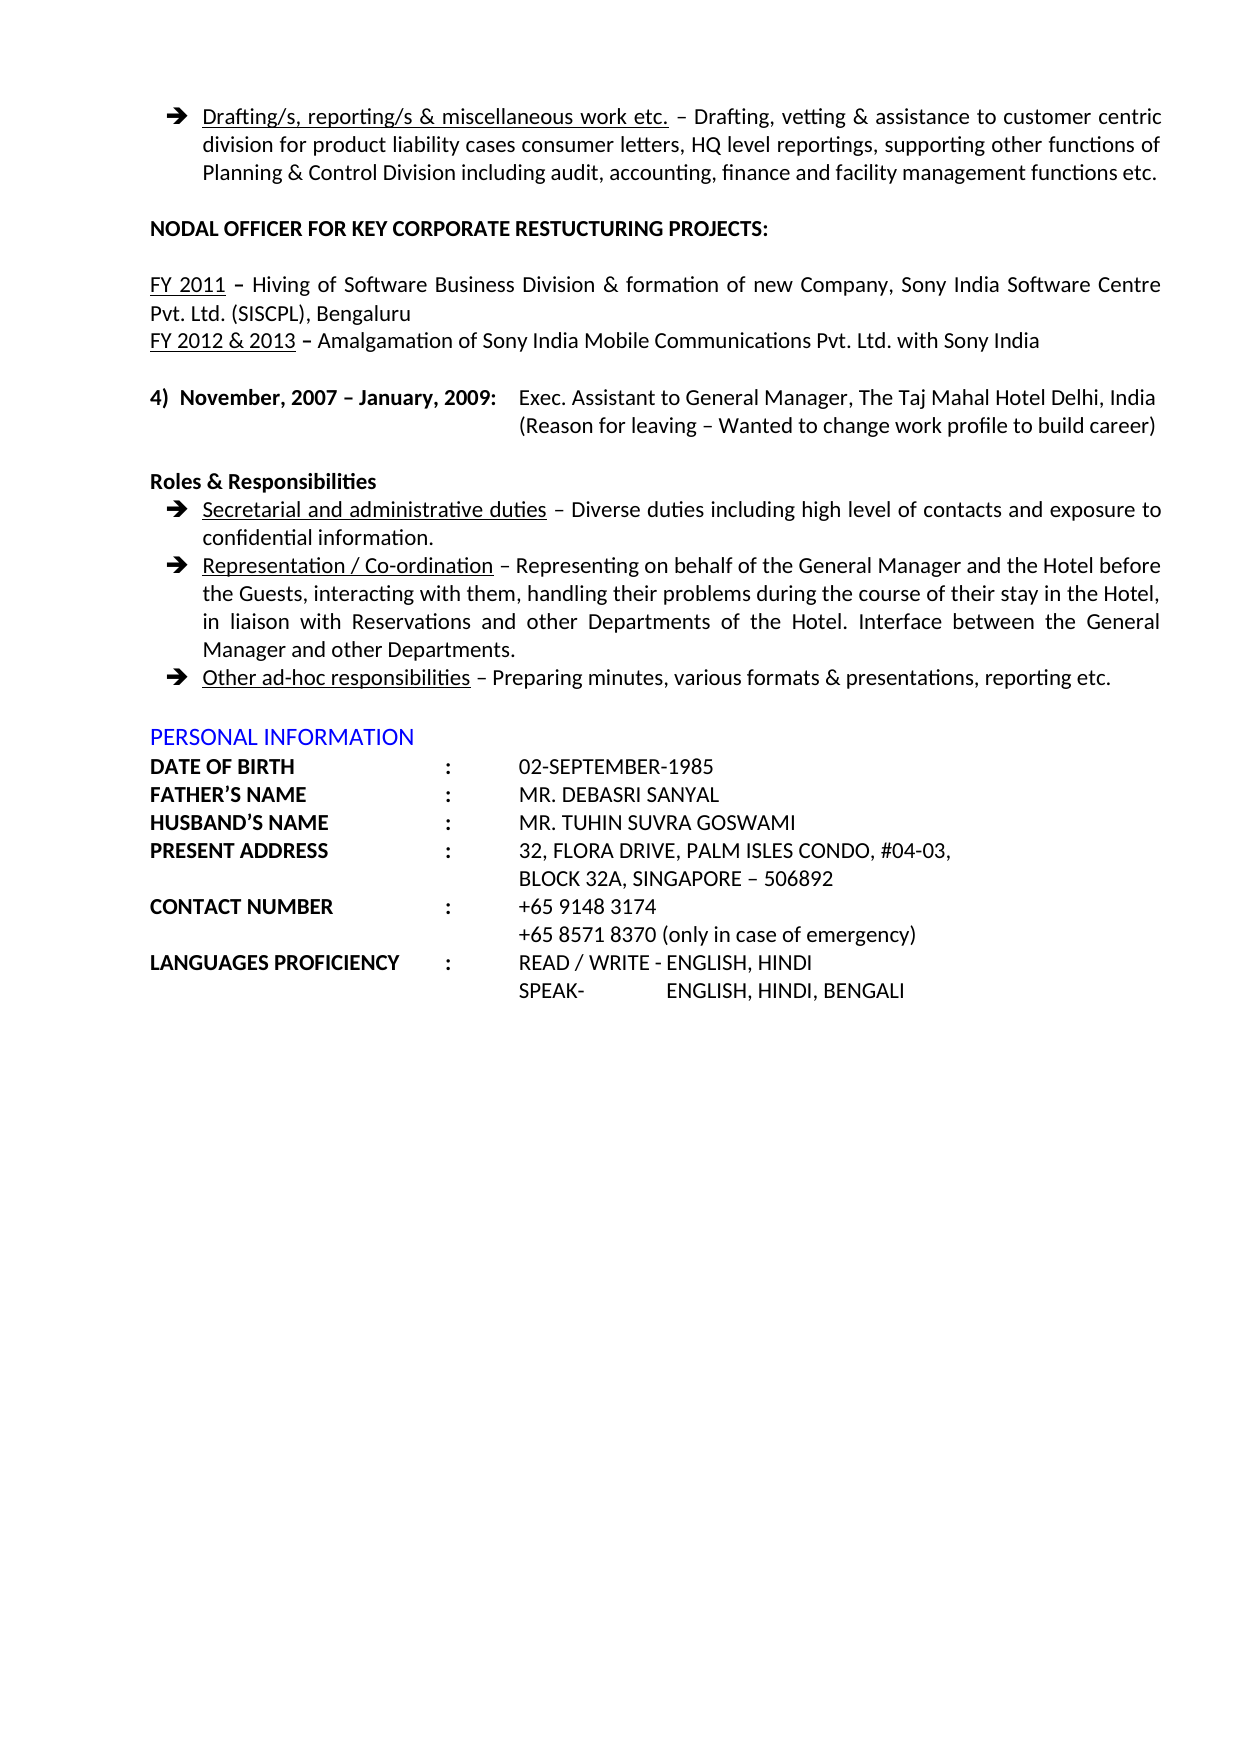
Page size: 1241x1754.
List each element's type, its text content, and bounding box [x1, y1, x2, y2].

list Other ad-hoc responsibilities – Preparing minutes, various formats & presentations, reporting etc. [165, 663, 1162, 691]
text FY 2012 & 2013 – Amalgamation of Sony India Mobile Communications Pvt. Ltd. with Sony India [150, 327, 1162, 355]
text (Reason for leaving – Wanted to change work profile to build career) [519, 411, 1162, 439]
text PRESENT ADDRESS : 32, FLORA DRIVE, PALM ISLES CONDO, #04-03, [150, 836, 1162, 864]
list Drafting/s, reporting/s & miscellaneous work etc. – Drafting, vetting & assistance to customer centric division for product liability cases consumer letters, HQ level reportings, supporting other functions of Planning & Control Division including audit, accounting, finance and facility management functions etc. [165, 102, 1162, 187]
subtitle PERSONAL INFORMATION [150, 721, 1162, 752]
text HUSBAND’S NAME : MR. TUHIN SUVRA GOSWAMI [150, 808, 1162, 836]
list Secretarial and administrative duties – Diverse duties including high level of contacts and exposure to confidential information. [165, 495, 1162, 551]
text SPEAK- ENGLISH, HINDI, BENGALI [150, 976, 1162, 1004]
list Representation / Co-ordination – Representing on behalf of the General Manager and the Hotel before the Guests, interacting with them, handling their problems during the course of their stay in the Hotel, in liaison with Reservations and other Departments of the Hotel. Interface between the General Manager and other Departments. [165, 551, 1162, 663]
list November, 2007 – January, 2009: Exec. Assistant to General Manager, The Taj Mahal Hotel Delhi, India [150, 383, 1162, 411]
text +65 8571 8370 (only in case of emergency) [150, 920, 1162, 948]
text BLOCK 32A, SINGAPORE – 506892 [150, 864, 1162, 892]
text LANGUAGES PROFICIENCY : READ / WRITE - ENGLISH, HINDI [150, 948, 1162, 976]
text CONTACT NUMBER : +65 9148 3174 [150, 892, 1162, 920]
text NODAL OFFICER FOR KEY CORPORATE RESTUCTURING PROJECTS: [150, 214, 1162, 243]
text DATE OF BIRTH : 02-SEPTEMBER-1985 [150, 752, 1162, 780]
text FY 2011 – Hiving of Software Business Division & formation of new Company, Sony India Software Centre Pvt. Ltd. (SISCPL), Bengaluru [150, 271, 1162, 327]
text Roles & Responsibilities [150, 467, 1162, 495]
text FATHER’S NAME : MR. DEBASRI SANYAL [150, 780, 1162, 808]
